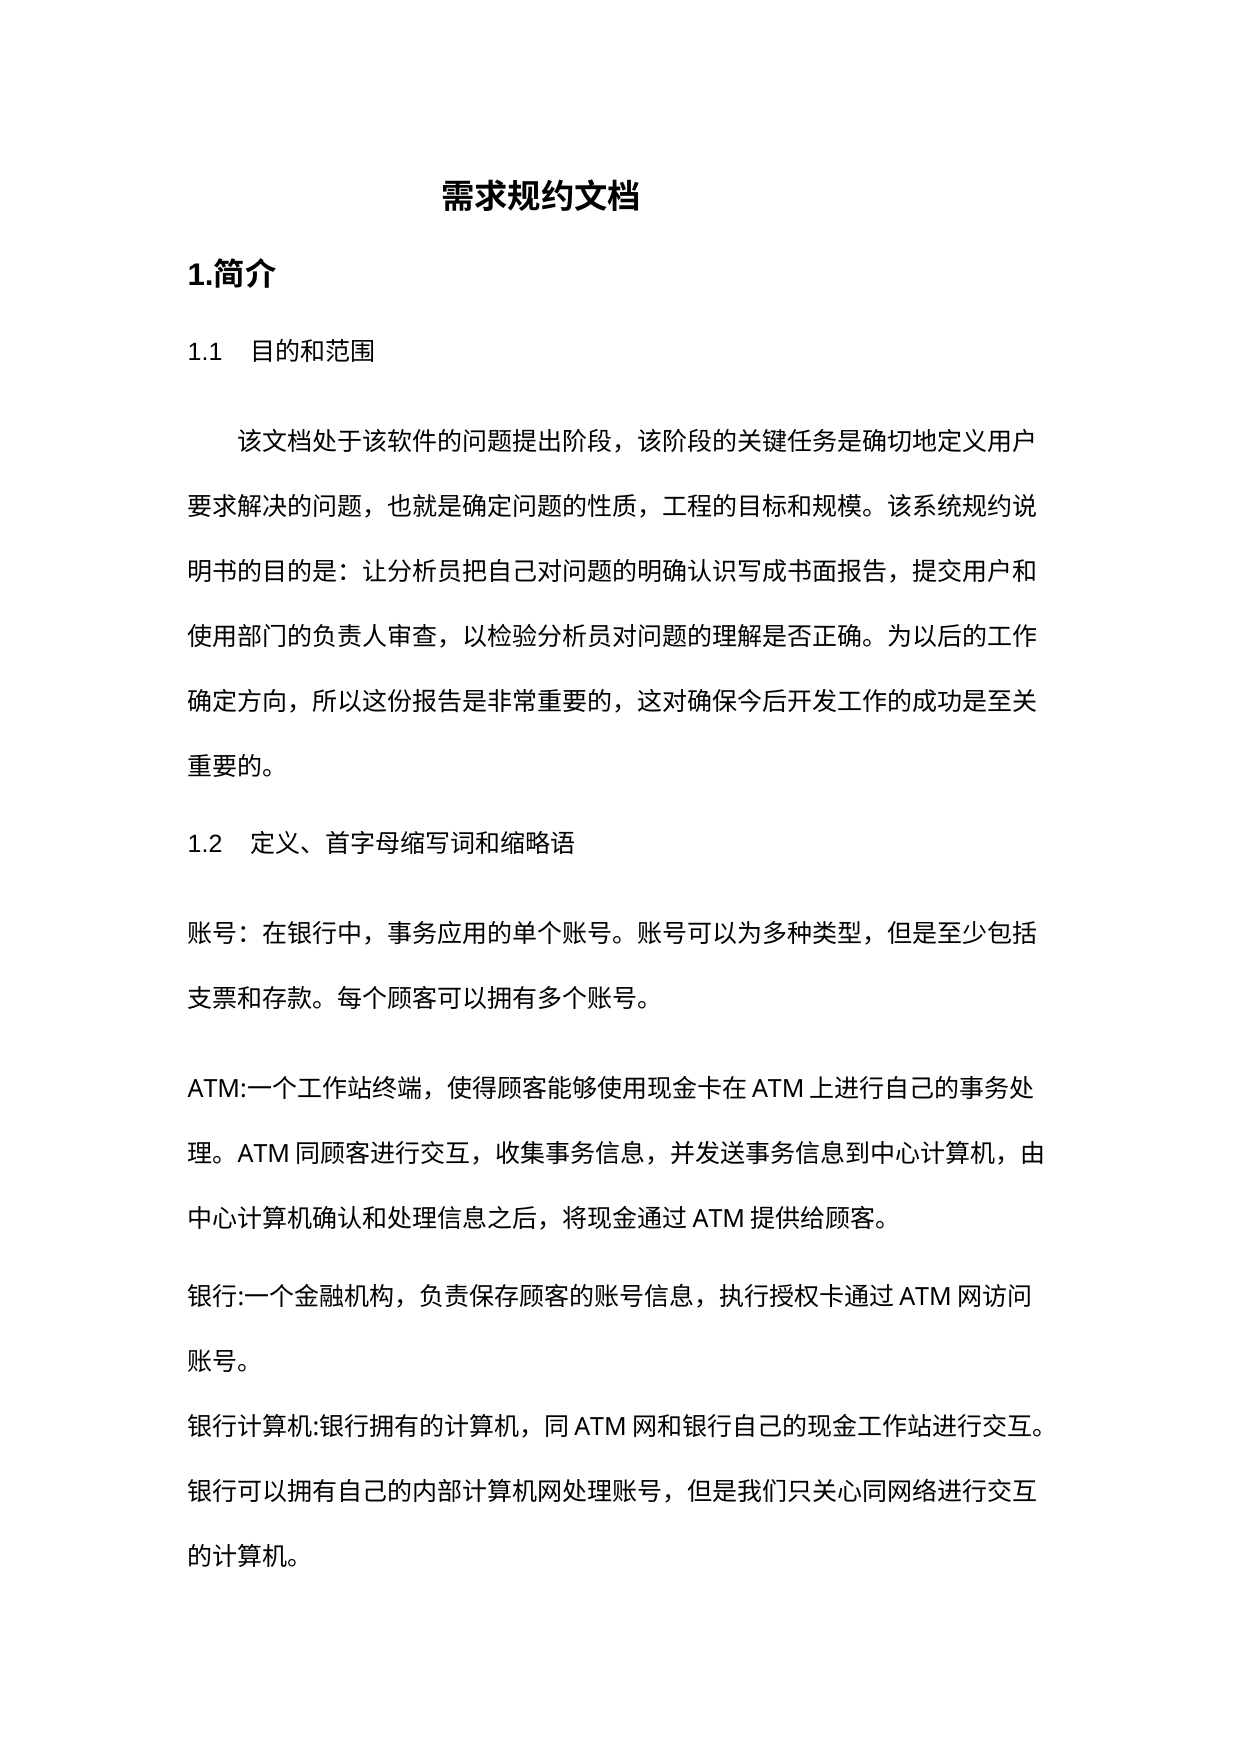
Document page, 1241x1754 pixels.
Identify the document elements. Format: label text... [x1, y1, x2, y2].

text 需求规约文档 [187, 162, 1053, 227]
text ATM:一个工作站终端，使得顾客能够使用现金卡在ATM上进行自己的事务处理。ATM同顾客进行交互，收集事务信息，并发送事务信息到中心计算机，由中心计算机确认和处理信息之后，将现金通过ATM提供给顾客。 [187, 1054, 1053, 1249]
subtitle 1.2 定义、首字母缩写词和缩略语 [187, 809, 1053, 874]
text 银行:一个金融机构，负责保存顾客的账号信息，执行授权卡通过ATM网访问账号。 [187, 1262, 1053, 1392]
subtitle 1.1 目的和范围 [187, 317, 1053, 382]
subtitle 1.简介 [187, 239, 1053, 304]
text 银行计算机:银行拥有的计算机，同ATM网和银行自己的现金工作站进行交互。银行可以拥有自己的内部计算机网处理账号，但是我们只关心同网络进行交互的计算机。 [187, 1392, 1053, 1587]
text 该文档处于该软件的问题提出阶段，该阶段的关键任务是确切地定义用户要求解决的问题，也就是确定问题的性质，工程的目标和规模。该系统规约说明书的目的是：让分析员把自己对问题的明确认识写成书面报告，提交用户和使用部门的负责人审查，以检验分析员对问题的理解是否正确。为以后的工作确定方向，所以这份报告是非常重要的，这对确保今后开发工作的成功是至关重要的。 [187, 407, 1053, 797]
text 账号：在银行中，事务应用的单个账号。账号可以为多种类型，但是至少包括支票和存款。每个顾客可以拥有多个账号。 [187, 899, 1053, 1029]
